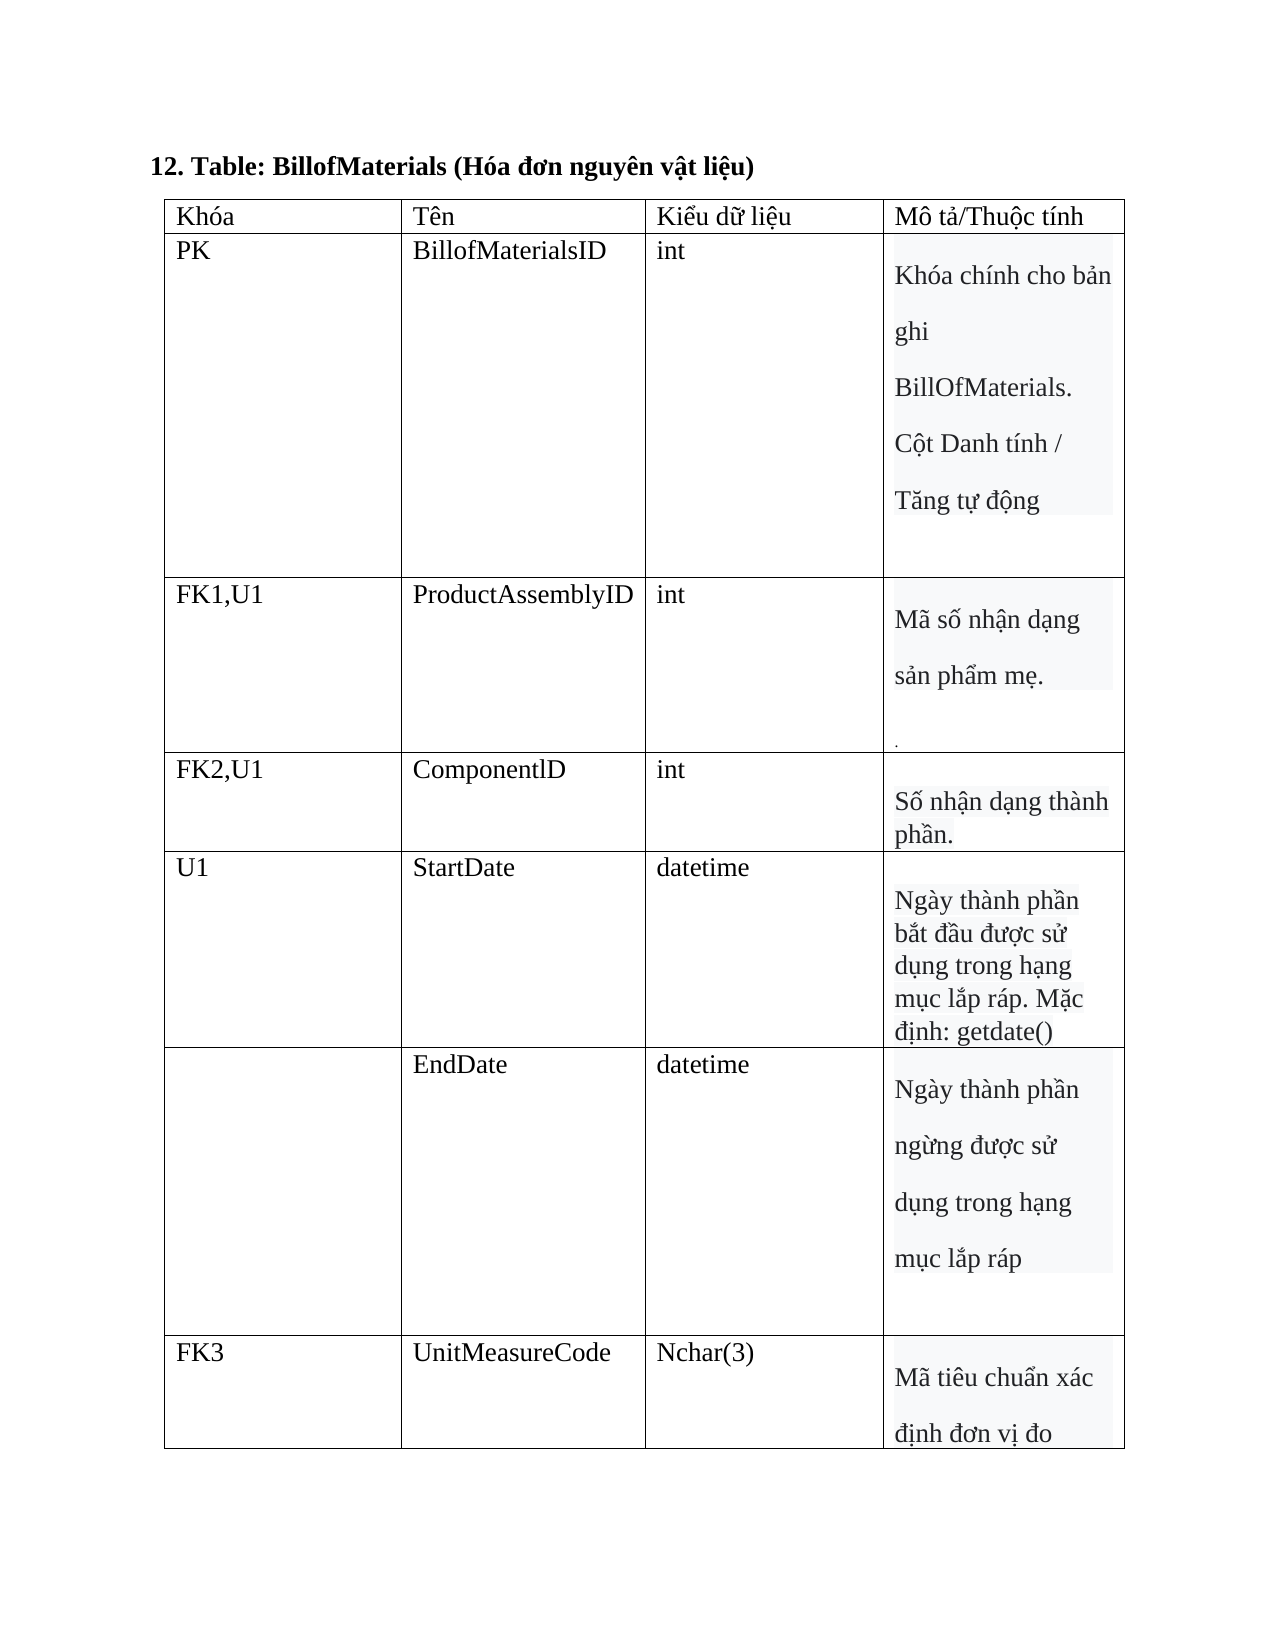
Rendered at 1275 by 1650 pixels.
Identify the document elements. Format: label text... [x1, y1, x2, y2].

table_cell Ngày thành phần bắt đầu được sử dụng trong hạng mục lắp ráp. Mặc định: getdate() [884, 852, 1124, 1047]
table_cell PK [165, 234, 401, 577]
table_cell Số nhận dạng thành phần. [884, 753, 1124, 851]
table_cell datetime [646, 1048, 883, 1335]
table_cell Ngày thành phần ngừng được sử dụng trong hạng mục lắp ráp [884, 1048, 1124, 1335]
table_cell FK2,U1 [165, 753, 401, 851]
table_cell datetime [646, 852, 883, 1047]
table_cell Khóa chính cho bản ghi BillOfMaterials. Cột Danh tính / Tăng tự động [884, 234, 1124, 577]
table_cell EndDate [402, 1048, 645, 1335]
table_cell FK1,U1 [165, 578, 401, 752]
table_cell ComponentlD [402, 753, 645, 851]
table_cell FK3 [165, 1336, 401, 1448]
table_cell [165, 1048, 401, 1335]
table_cell int [646, 234, 883, 577]
table_cell int [646, 578, 883, 752]
table_cell BillofMaterialsID [402, 234, 645, 577]
table_cell Nchar(3) [646, 1336, 883, 1448]
text 12. Table: BillofMaterials (Hóa đơn nguyên vật liệu) [150, 150, 1125, 181]
table_cell StartDate [402, 852, 645, 1047]
table_cell U1 [165, 852, 401, 1047]
table_header Kiểu dữ liệu [646, 200, 883, 233]
table_cell Mã số nhận dạng sản phẩm mẹ. . [884, 578, 1124, 752]
table_header Mô tả/Thuộc tính [884, 200, 1124, 233]
table_header Tên [402, 200, 645, 233]
table_cell int [646, 753, 883, 851]
table_header Khóa [165, 200, 401, 233]
table_cell UnitMeasureCode [402, 1336, 645, 1448]
table_cell ProductAssemblyID [402, 578, 645, 752]
